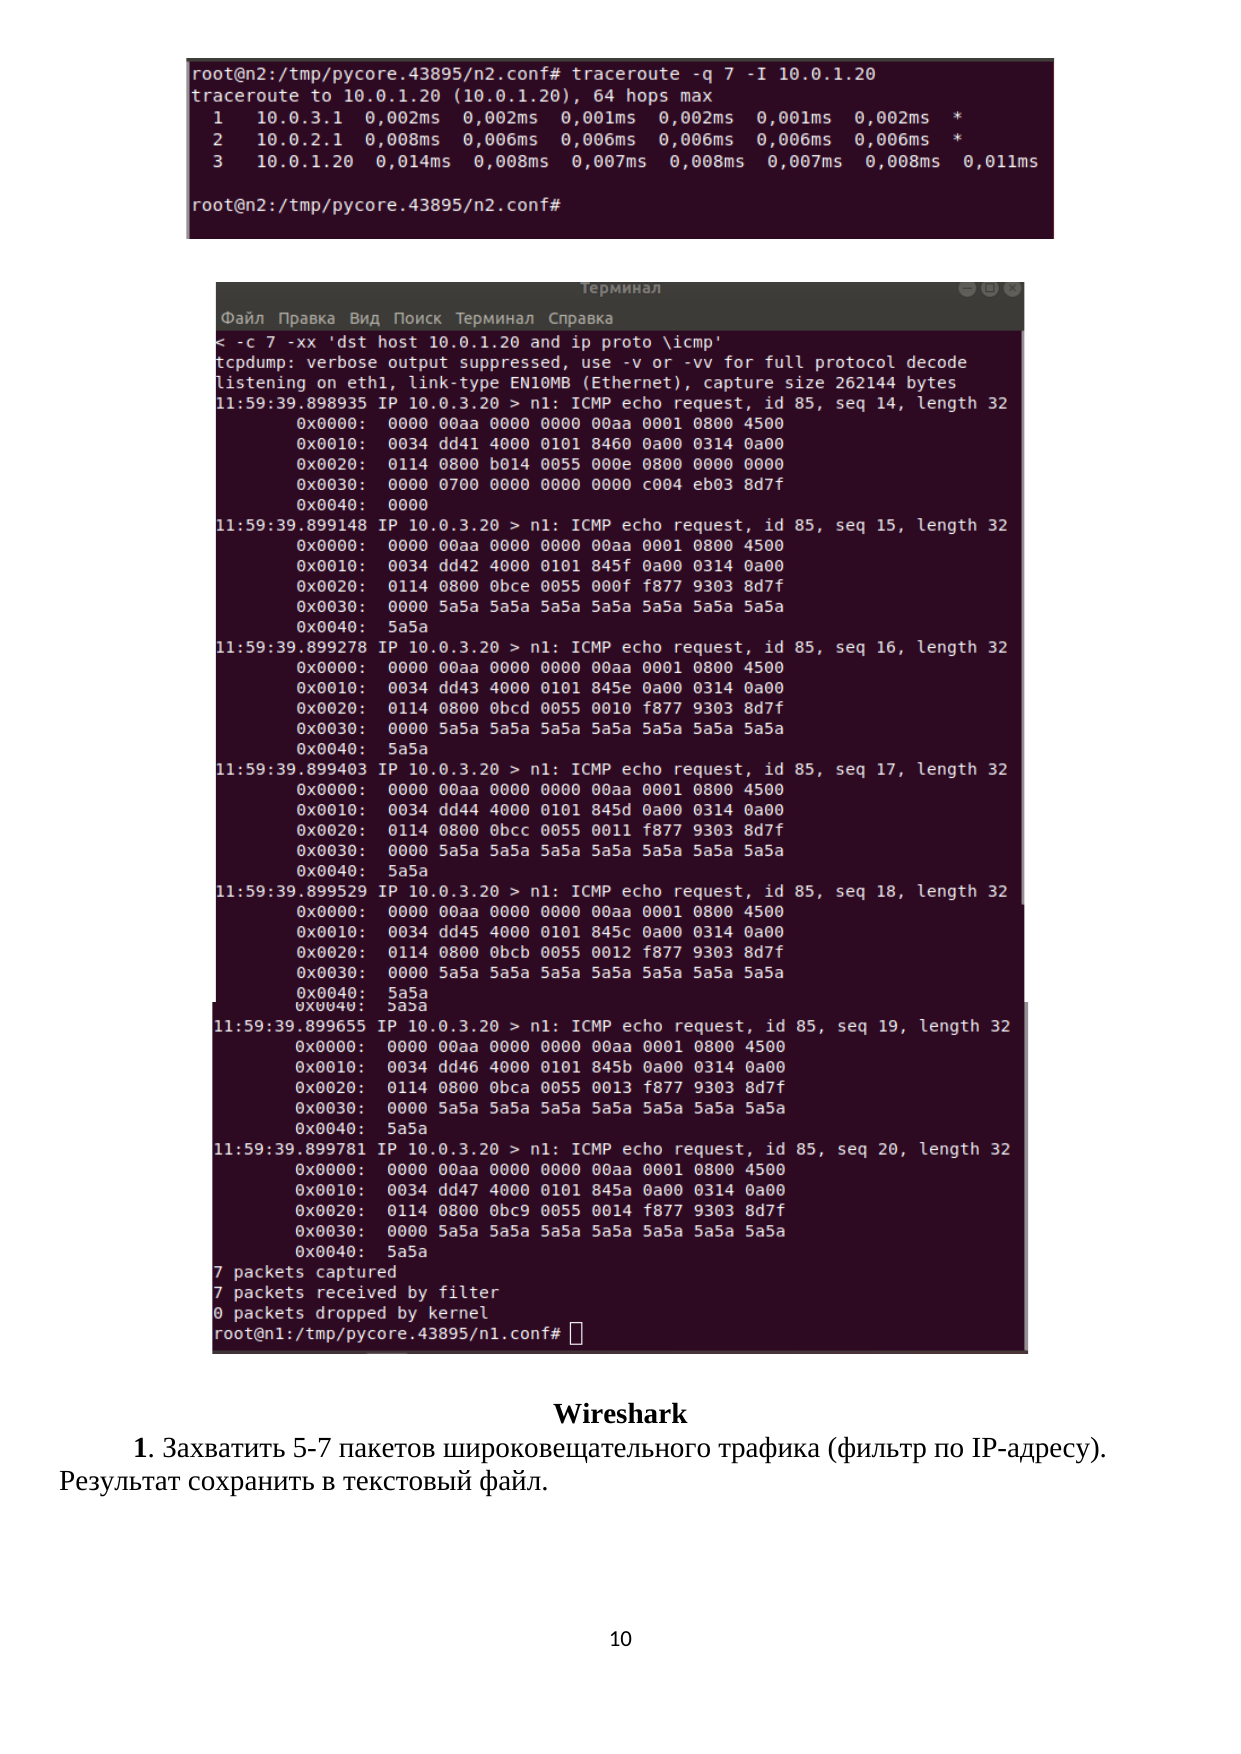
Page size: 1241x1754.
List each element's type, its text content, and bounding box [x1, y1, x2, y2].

text Wireshark [59, 1396, 1181, 1430]
picture [186, 58, 1055, 239]
text 1. Захватить 5-7 пакетов широковещательного трафика (фильтр по IP-адресу). Результат сохранить в текстовый файл. [59, 1430, 1181, 1497]
picture [212, 282, 1029, 1354]
